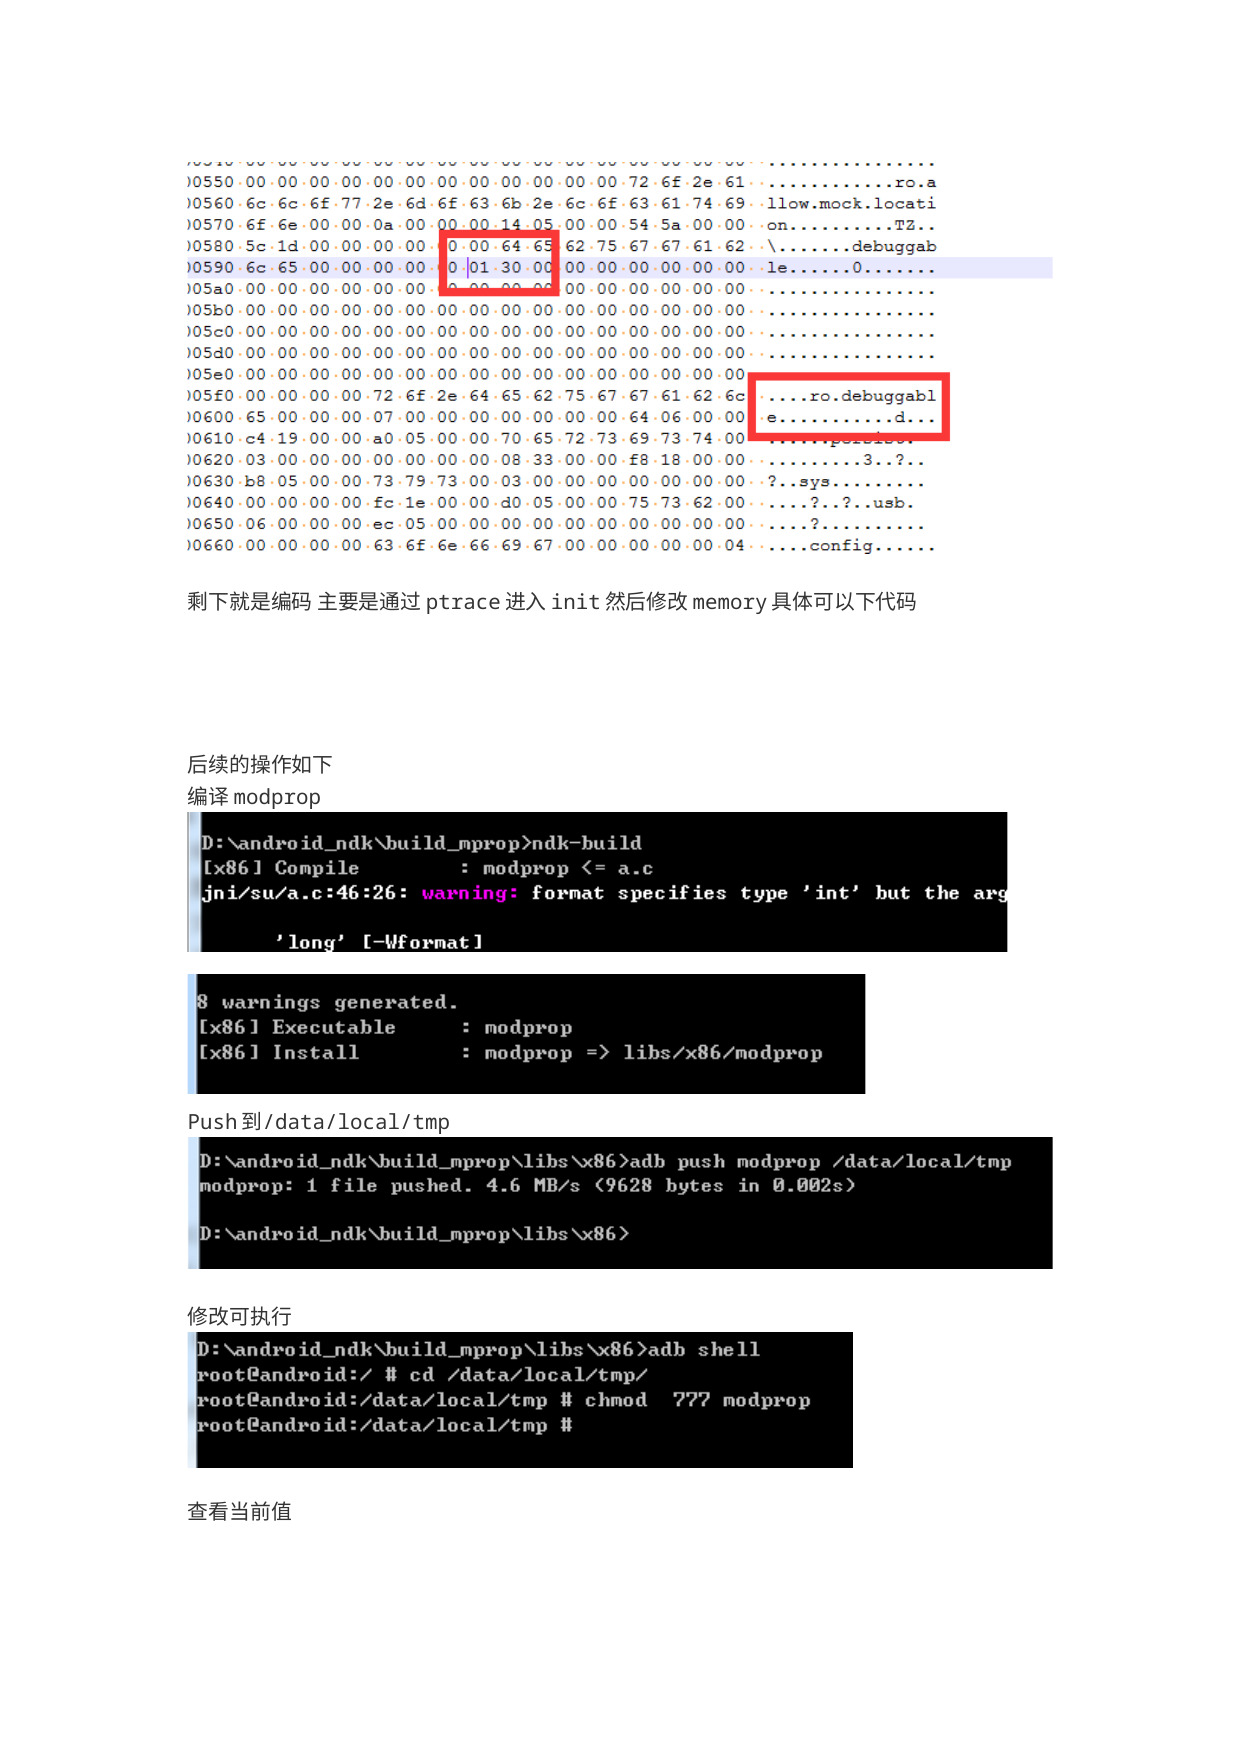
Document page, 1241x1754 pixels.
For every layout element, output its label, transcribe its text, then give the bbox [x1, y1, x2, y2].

text 后续的操作如下 [187, 747, 1053, 779]
text 修改可执行 [187, 1299, 1053, 1332]
picture [187, 162, 1053, 554]
text 查看当前值 [187, 1494, 1053, 1527]
picture [187, 1137, 1053, 1269]
text Push到/data/local/tmp [187, 1104, 1053, 1137]
text 剩下就是编码 主要是通过ptrace进入init然后修改memory具体可以下代码 [187, 584, 1053, 617]
picture [187, 974, 866, 1094]
picture [187, 1332, 853, 1468]
picture [187, 812, 1008, 952]
text 编译modprop [187, 779, 1053, 812]
